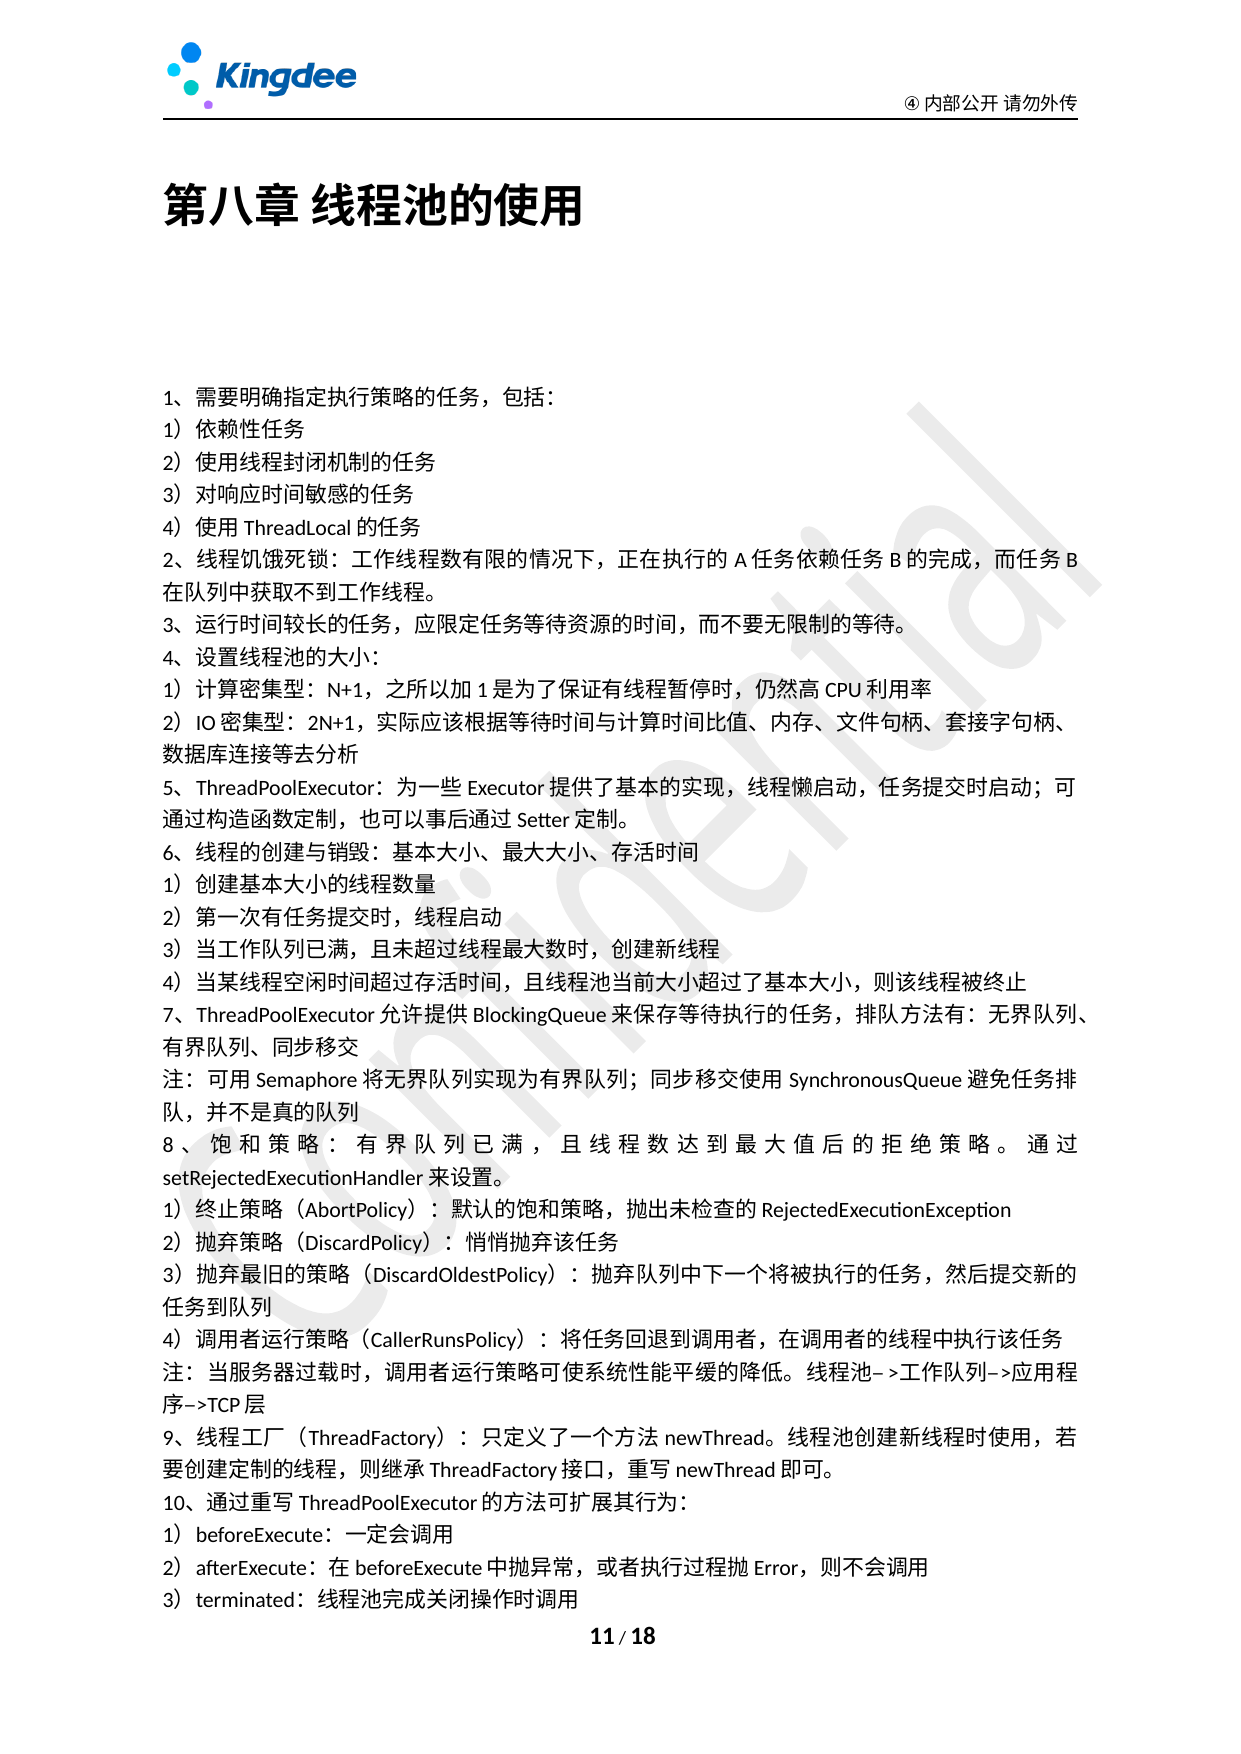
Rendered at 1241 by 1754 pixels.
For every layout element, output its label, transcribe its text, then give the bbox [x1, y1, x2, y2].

text 2）IO密集型：2N+1，实际应该根据等待时间与计算时间比值、内存、文件句柄、套接字句柄、数据库连接等去分析 [162, 704, 1078, 769]
text 2）使用线程封闭机制的任务 [162, 444, 1078, 477]
text 1）beforeExecute：一定会调用 [162, 1517, 1078, 1549]
text 3）抛弃最旧的策略（DiscardOldestPolicy）：抛弃队列中下一个将被执行的任务，然后提交新的任务到队列 [162, 1257, 1078, 1322]
text 4）当某线程空闲时间超过存活时间，且线程池当前大小超过了基本大小，则该线程被终止 [162, 964, 1078, 997]
text 4）使用ThreadLocal的任务 [162, 509, 1078, 542]
text 3）terminated：线程池完成关闭操作时调用 [162, 1582, 1078, 1614]
text 2、线程饥饿死锁：工作线程数有限的情况下，正在执行的A任务依赖任务B的完成，而任务B在队列中获取不到工作线程。 [162, 542, 1078, 607]
text 6、线程的创建与销毁：基本大小、最大大小、存活时间 [162, 834, 1078, 867]
picture [167, 42, 357, 109]
text 1）创建基本大小的线程数量 [162, 867, 1078, 899]
text 3）对响应时间敏感的任务 [162, 477, 1078, 509]
text 3、运行时间较长的任务，应限定任务等待资源的时间，而不要无限制的等待。 [162, 607, 1078, 639]
text 2）afterExecute：在beforeExecute中抛异常，或者执行过程抛Error，则不会调用 [162, 1549, 1078, 1582]
text 注：当服务器过载时，调用者运行策略可使系统性能平缓的降低。线程池–>工作队列–>应用程序–>TCP层 [162, 1354, 1078, 1419]
text 5、ThreadPoolExecutor：为一些Executor提供了基本的实现，线程懒启动，任务提交时启动；可通过构造函数定制，也可以事后通过Setter定制。 [162, 769, 1078, 834]
text 7、ThreadPoolExecutor允许提供BlockingQueue来保存等待执行的任务，排队方法有：无界队列、有界队列、同步移交 [162, 997, 1078, 1062]
text 1）依赖性任务 [162, 412, 1078, 444]
text 2）抛弃策略（DiscardPolicy）：悄悄抛弃该任务 [162, 1224, 1078, 1257]
text 2）第一次有任务提交时，线程启动 [162, 899, 1078, 932]
text 1）计算密集型：N+1，之所以加1是为了保证有线程暂停时，仍然高CPU利用率 [162, 672, 1078, 704]
text 8、饱和策略：有界队列已满，且线程数达到最大值后的拒绝策略。通过setRejectedExecutionHandler来设置。 [162, 1127, 1078, 1192]
text 9、线程工厂（ThreadFactory）：只定义了一个方法newThread。线程池创建新线程时使用，若要创建定制的线程，则继承ThreadFactory接口，重写newThread即可。 [162, 1419, 1078, 1484]
text 10、通过重写ThreadPoolExecutor的方法可扩展其行为： [162, 1484, 1078, 1517]
text 注：可用Semaphore将无界队列实现为有界队列；同步移交使用SynchronousQueue避免任务排队，并不是真的队列 [162, 1062, 1078, 1127]
text 3）当工作队列已满，且未超过线程最大数时，创建新线程 [162, 932, 1078, 964]
text 1）终止策略（AbortPolicy）：默认的饱和策略，抛出未检查的RejectedExecutionException [162, 1192, 1078, 1224]
text 4、设置线程池的大小： [162, 639, 1078, 672]
text 4）调用者运行策略（CallerRunsPolicy）：将任务回退到调用者，在调用者的线程中执行该任务 [162, 1322, 1078, 1354]
subtitle 第八章 线程池的使用 [162, 154, 1078, 251]
text 1、需要明确指定执行策略的任务，包括： [162, 379, 1078, 412]
